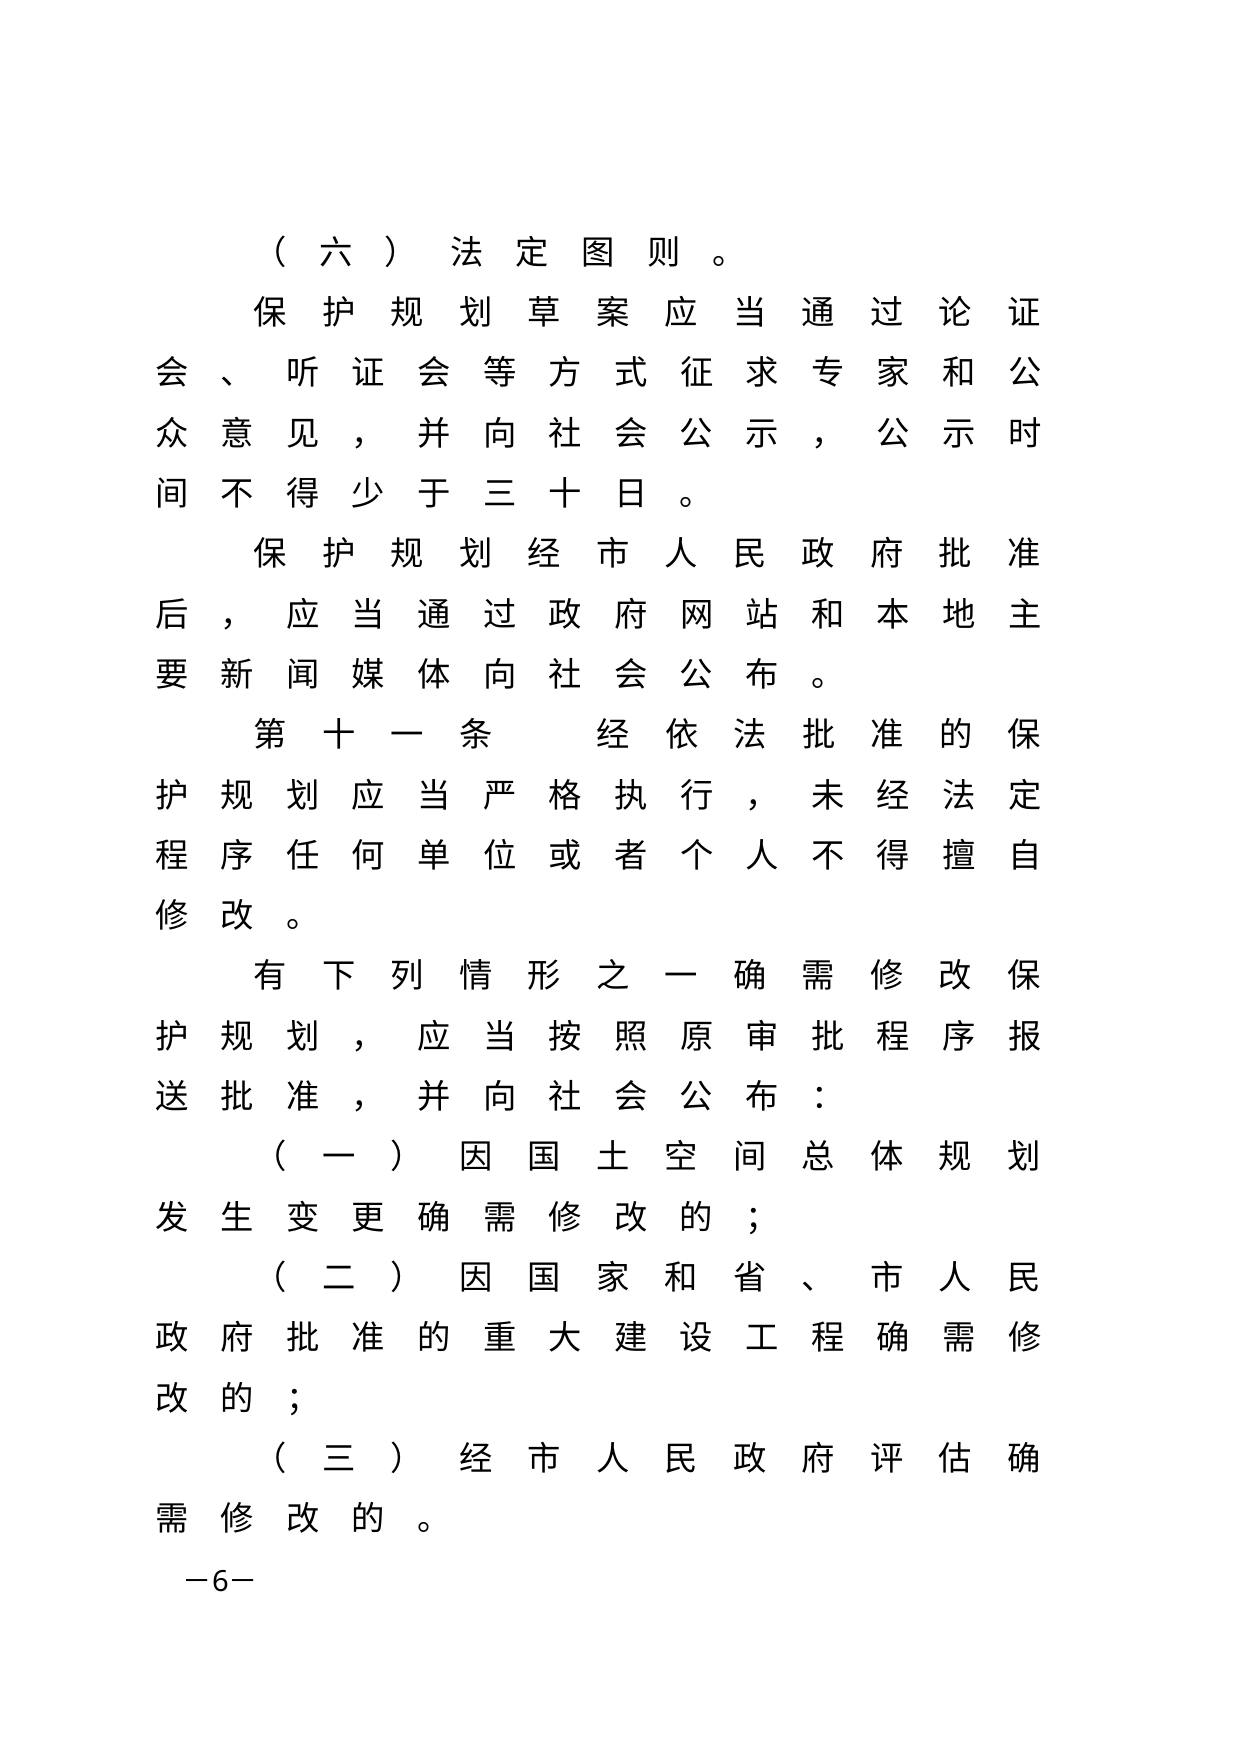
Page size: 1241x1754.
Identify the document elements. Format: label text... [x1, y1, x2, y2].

text 保护规划经市人民政府批准后，应当通过政府网站和本地主要新闻媒体向社会公布。 [155, 521, 1073, 702]
text （三）经市人民政府评估确需修改的。 [155, 1426, 1073, 1546]
text 第十一条 经依法批准的保护规划应当严格执行，未经法定程序任何单位或者个人不得擅自修改。 [155, 702, 1073, 943]
text 有下列情形之一确需修改保护规划，应当按照原审批程序报送批准，并向社会公布： [155, 943, 1073, 1124]
text （二）因国家和省、市人民政府批准的重大建设工程确需修改的； [155, 1245, 1073, 1426]
text （六）法定图则。 [155, 219, 1073, 280]
text （一）因国土空间总体规划发生变更确需修改的； [155, 1124, 1073, 1245]
text 保护规划草案应当通过论证会、听证会等方式征求专家和公众意见，并向社会公示，公示时间不得少于三十日。 [155, 280, 1073, 521]
